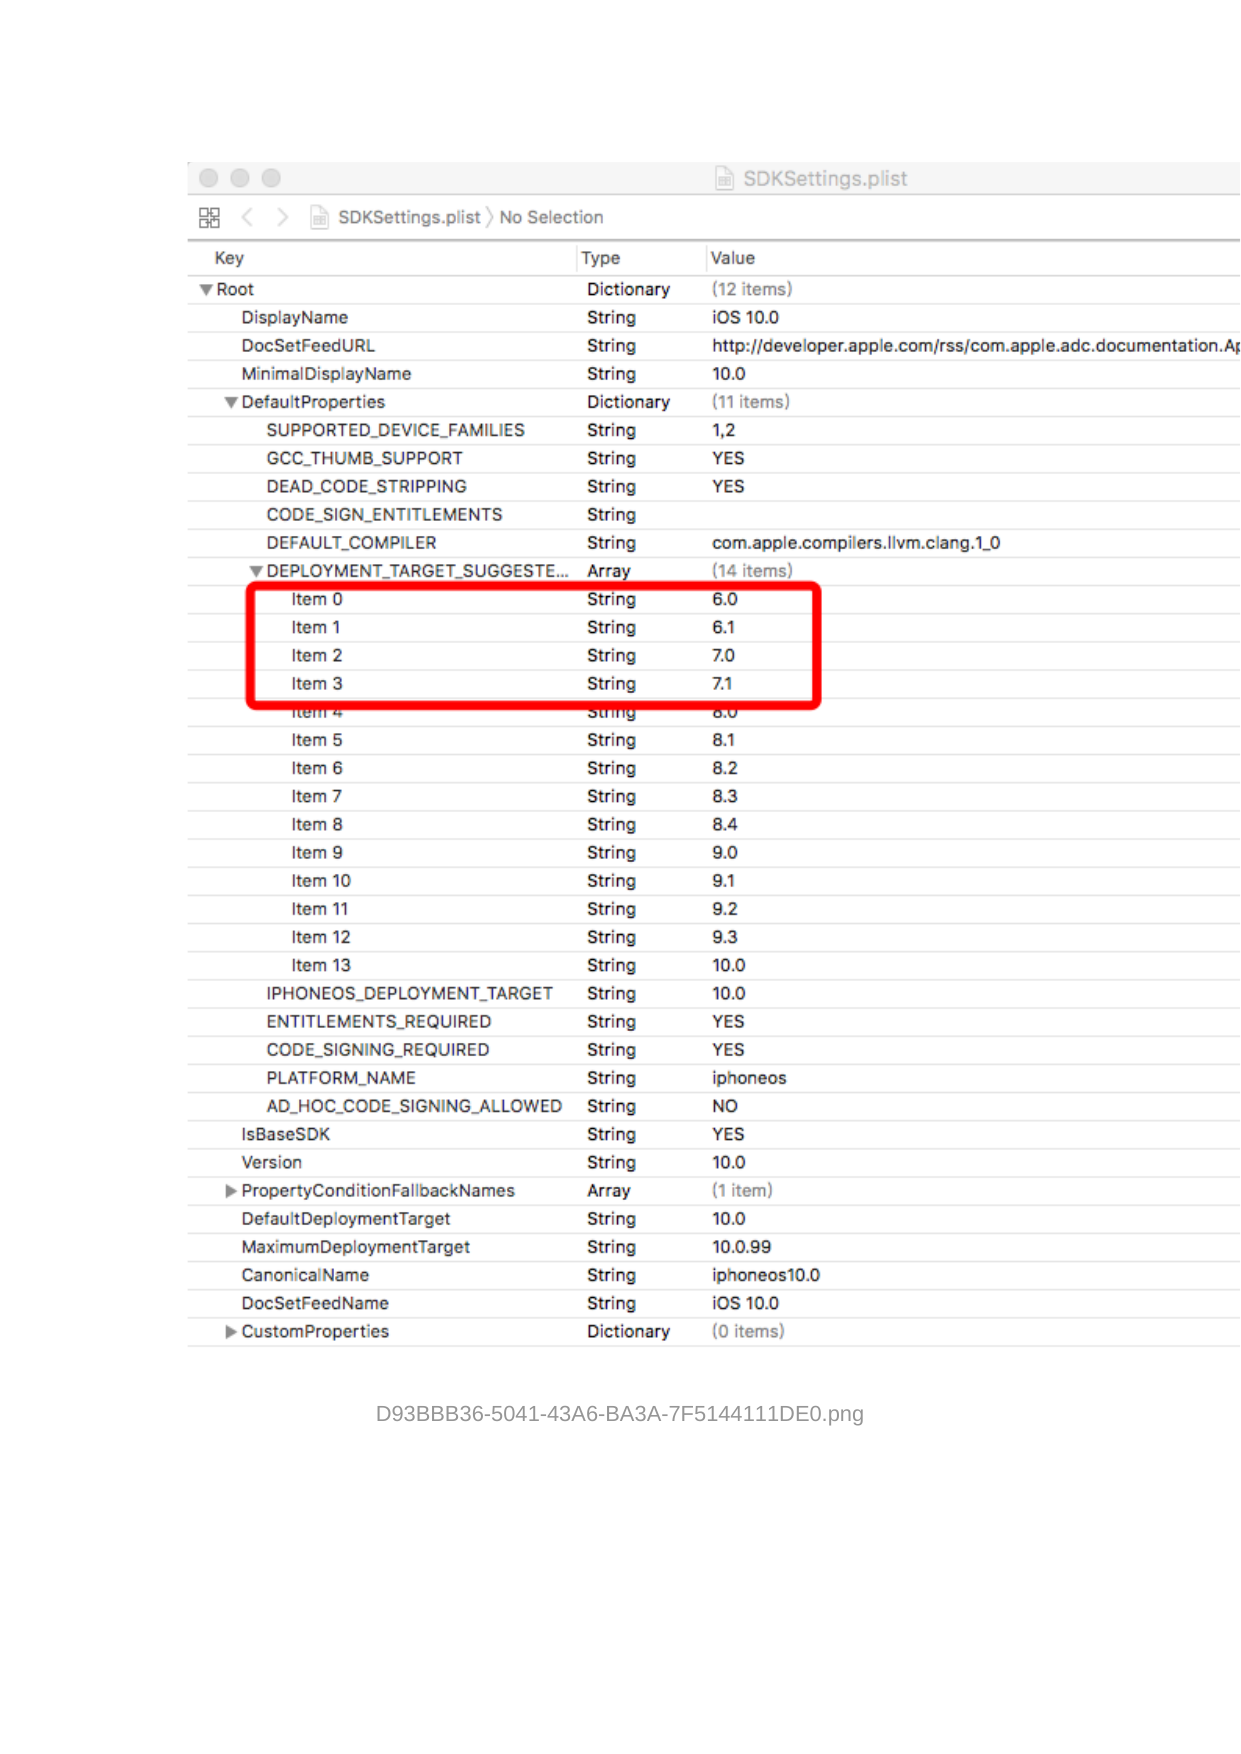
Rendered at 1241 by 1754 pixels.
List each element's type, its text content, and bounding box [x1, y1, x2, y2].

picture [187, 162, 1241, 1369]
text D93BBB36-5041-43A6-BA3A-7F5144111DE0.png [187, 1397, 1053, 1429]
